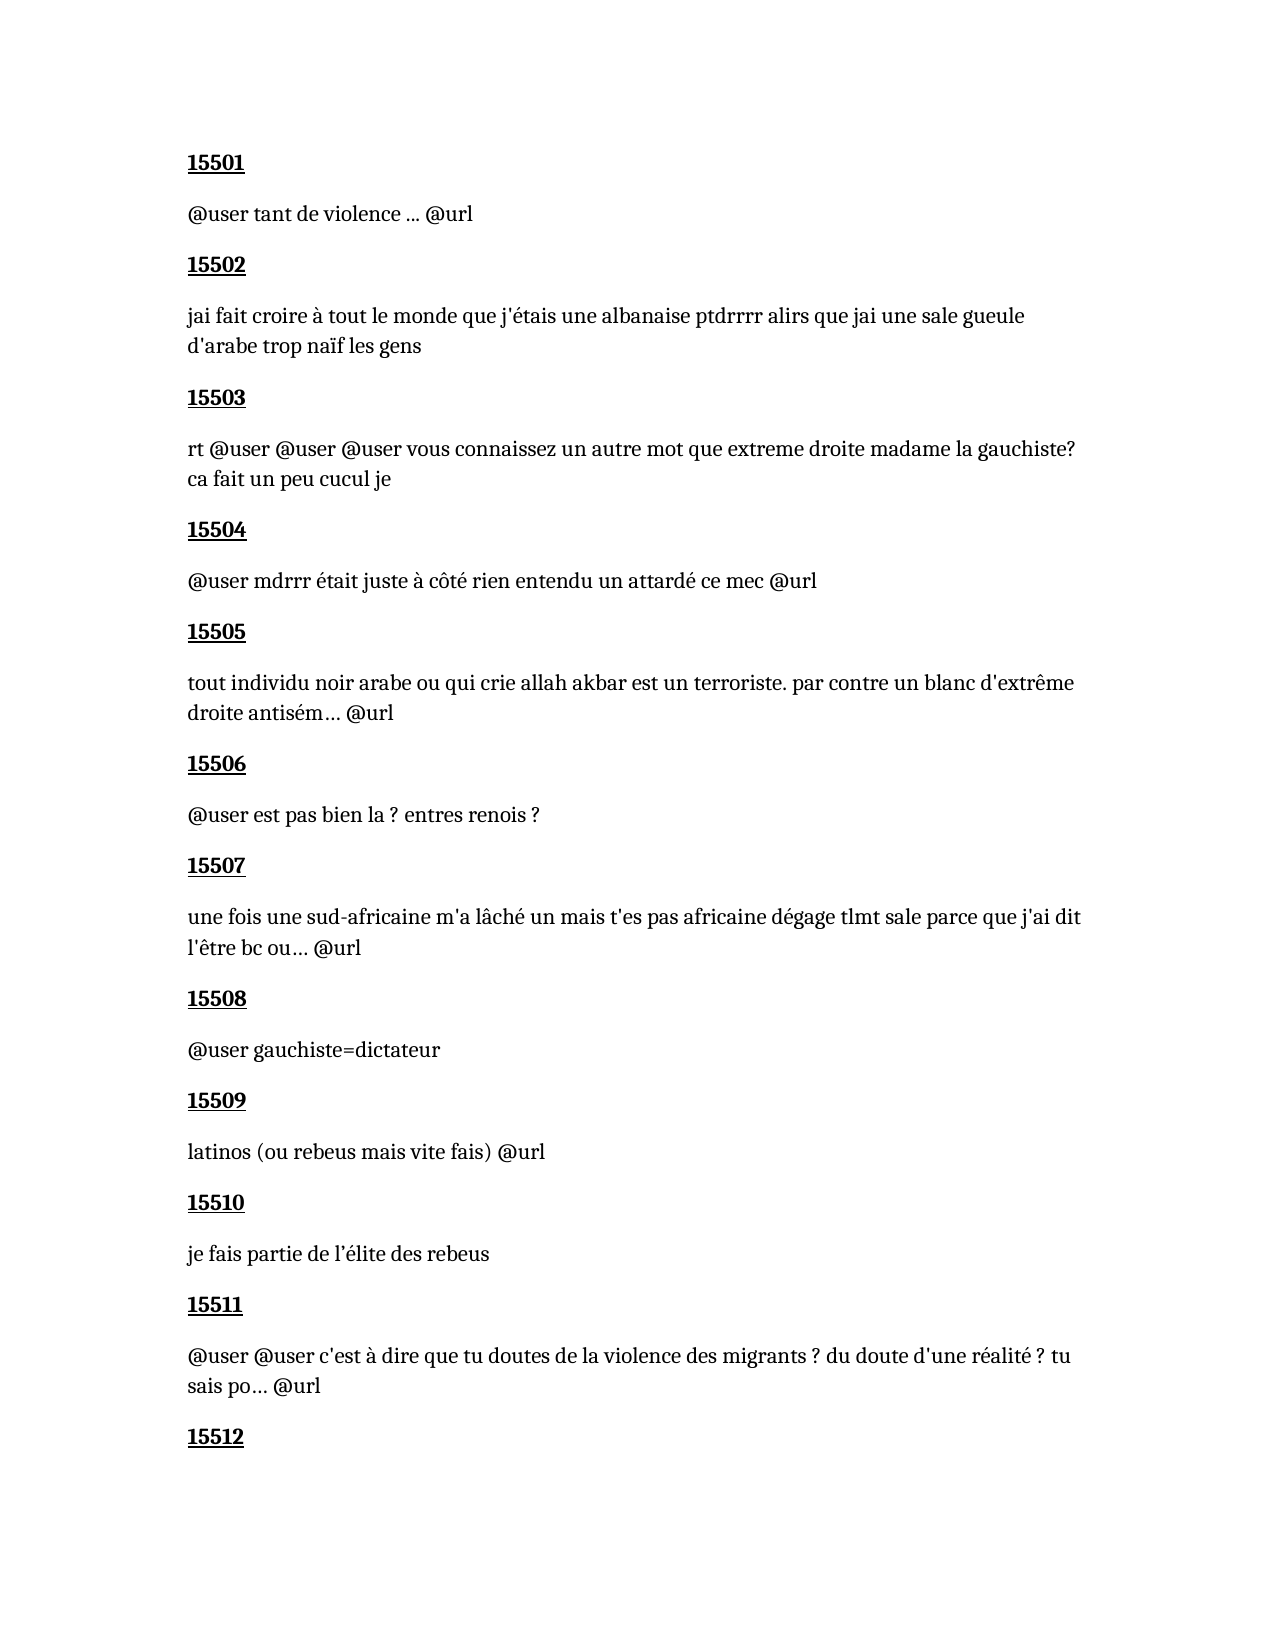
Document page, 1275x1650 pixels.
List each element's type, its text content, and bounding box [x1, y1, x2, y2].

text 15502 [187, 252, 1087, 278]
text 15508 [187, 985, 1087, 1012]
text @user tant de violence ... @url [187, 201, 1087, 227]
text @user @user c'est à dire que tu doutes de la violence des migrants ? du doute d'une réalité ? tu sais po… @url [187, 1343, 1087, 1399]
text @user est pas bien la ? entres renois ? [187, 802, 1087, 828]
text 15507 [187, 853, 1087, 879]
text rt @user @user @user vous connaissez un autre mot que extreme droite madame la gauchiste? ca fait un peu cucul je [187, 435, 1087, 492]
text 15501 [187, 150, 1087, 176]
text une fois une sud-africaine m'a lâché un mais t'es pas africaine dégage tlmt sale parce que j'ai dit l'être bc ou… @url [187, 904, 1087, 961]
text 15504 [187, 517, 1087, 543]
text 15511 [187, 1292, 1087, 1318]
text 15510 [187, 1189, 1087, 1216]
text @user mdrrr était juste à côté rien entendu un attardé ce mec @url [187, 568, 1087, 594]
text @user gauchiste=dictateur [187, 1036, 1087, 1063]
text 15505 [187, 619, 1087, 645]
text jai fait croire à tout le monde que j'étais une albanaise ptdrrrr alirs que jai une sale gueule d'arabe trop naïf les gens [187, 303, 1087, 360]
text latinos (ou rebeus mais vite fais) @url [187, 1138, 1087, 1165]
text 15503 [187, 384, 1087, 411]
text je fais partie de l’élite des rebeus [187, 1241, 1087, 1267]
text 15509 [187, 1087, 1087, 1114]
text 15506 [187, 751, 1087, 777]
text tout individu noir arabe ou qui crie allah akbar est un terroriste. par contre un blanc d'extrême droite antisém… @url [187, 670, 1087, 726]
text 15512 [187, 1424, 1087, 1450]
